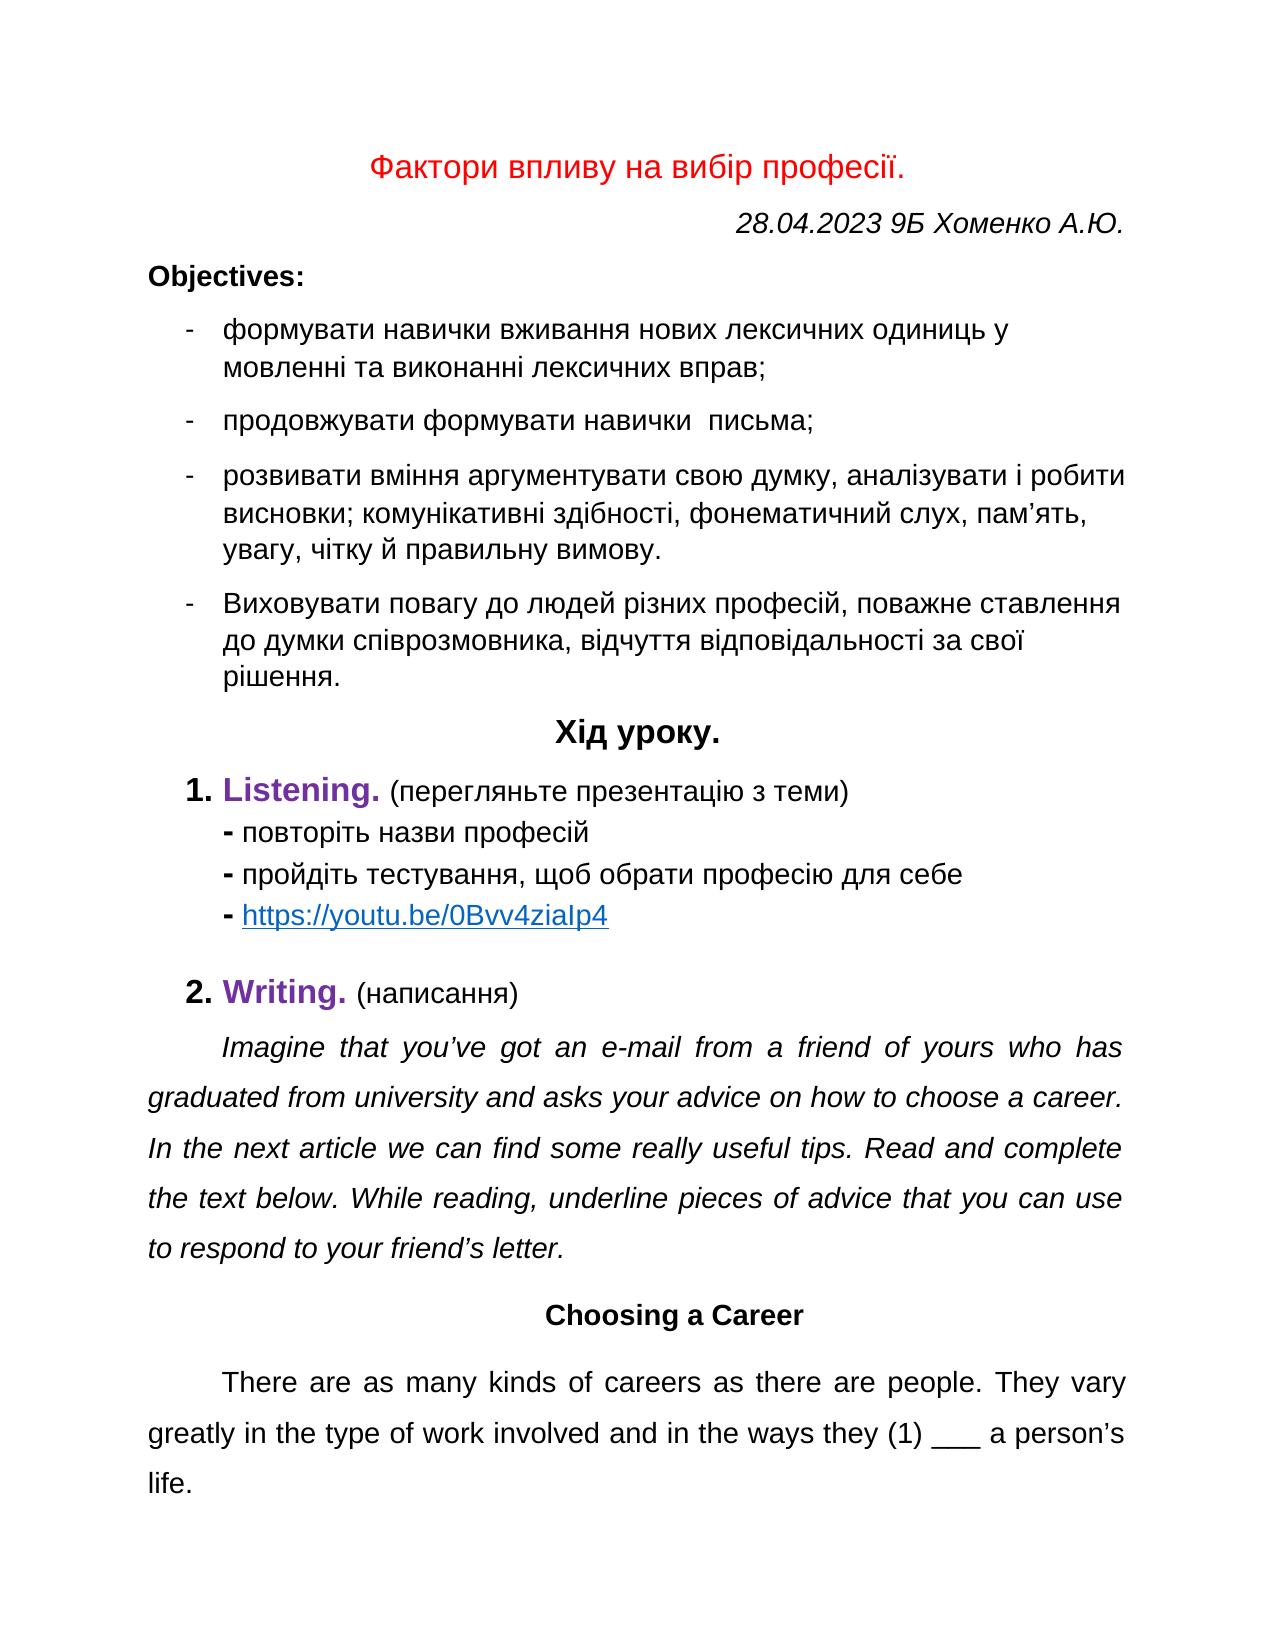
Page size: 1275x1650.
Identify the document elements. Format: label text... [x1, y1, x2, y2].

list Writing. (написання) [185, 972, 1127, 1010]
text 28.04.2023 9Б Хоменко А.Ю. [148, 206, 1127, 239]
list - пройдіть тестування, щоб обрати професію для себе [223, 853, 1127, 891]
text There are as many kinds of careers as there are people. They vary greatly in the type of work involved and in the ways they (1) ___ a person’s life. [148, 1365, 1127, 1499]
text Choosing a Career [148, 1298, 1127, 1332]
list - https://youtu.be/0Bvv4ziaIp4 [223, 894, 1127, 933]
text Хід уроку. [148, 712, 1127, 750]
text Objectives: [148, 258, 1127, 292]
list - повторіть назви професій [223, 811, 1127, 850]
text Imagine that you’ve got an e-mail from a friend of yours who has graduated from university and asks your advice on how to choose a career. In the next article we can find some really useful tips. Read and complete the text below. While reading, underline pieces of advice that you can use to respond to your friend’s letter. [148, 1030, 1127, 1265]
list формувати навички вживання нових лексичних одиниць у мовленні та виконанні лексичних вправ; [185, 311, 1127, 383]
text Фактори впливу на вибір професії. [148, 148, 1127, 186]
list Виховувати повагу до людей різних професій, поважне ставлення до думки співрозмовника, відчуття відповідальності за свої рішення. [185, 585, 1127, 693]
list продовжувати формувати навички письма; [185, 402, 1127, 438]
list розвивати вміння аргументувати свою думку, аналізувати і робити висновки; комунікативні здібності, фонематичний слух, пам’ять, увагу, чітку й правильну вимову. [185, 457, 1127, 565]
list Listening. (перегляньте презентацію з теми) [185, 770, 1127, 808]
